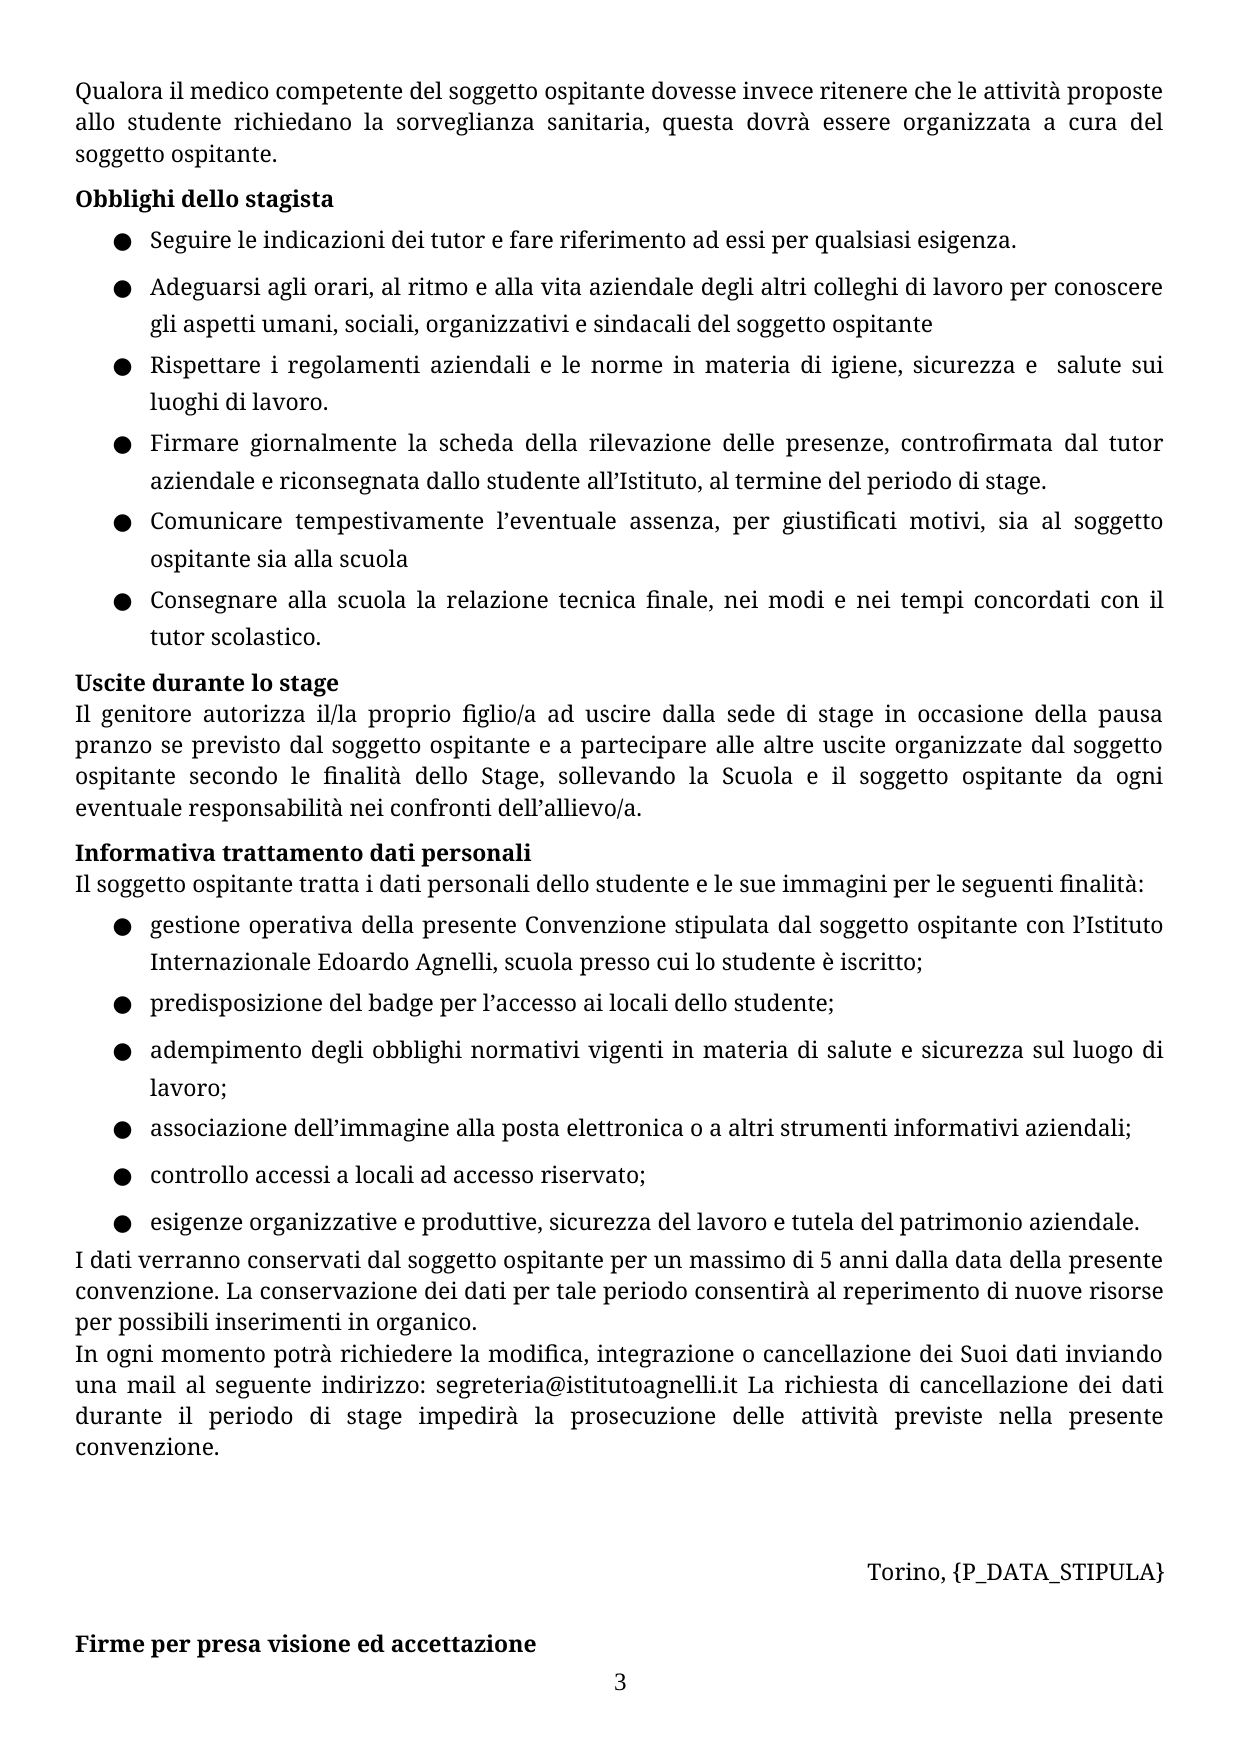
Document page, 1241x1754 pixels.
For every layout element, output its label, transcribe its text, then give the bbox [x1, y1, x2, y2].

text Torino, {P_DATA_STIPULA} [75, 1556, 1165, 1587]
text Il soggetto ospitante tratta i dati personali dello studente e le sue immagini per le seguenti finalità: [75, 868, 1165, 899]
text Obblighi dello stagista [75, 183, 1165, 214]
list Adeguarsi agli orari, al ritmo e alla vita aziendale degli altri colleghi di lavoro per conoscere gli aspetti umani, sociali, organizzativi e sindacali del soggetto ospitante [112, 261, 1165, 339]
list Comunicare tempestivamente l’eventuale assenza, per giustificati motivi, sia al soggetto ospitante sia alla scuola [112, 496, 1165, 574]
text Qualora il medico competente del soggetto ospitante dovesse invece ritenere che le attività proposte allo studente richiedano la sorveglianza sanitaria, questa dovrà essere organizzata a cura del soggetto ospitante. [75, 75, 1165, 169]
list Rispettare i regolamenti aziendali e le norme in materia di igiene, sicurezza e salute sui luoghi di lavoro. [112, 339, 1165, 418]
text I dati verranno conservati dal soggetto ospitante per un massimo di 5 anni dalla data della presente convenzione. La conservazione dei dati per tale periodo consentirà al reperimento di nuove risorse per possibili inserimenti in organico. [75, 1244, 1165, 1337]
text Informativa trattamento dati personali [75, 837, 1165, 868]
list predisposizione del badge per l’accesso ai locali dello studente; [112, 978, 1165, 1024]
list Consegnare alla scuola la relazione tecnica finale, nei modi e nei tempi concordati con il tutor scolastico. [112, 574, 1165, 652]
text Firme per presa visione ed accettazione [75, 1628, 1165, 1659]
text In ogni momento potrà richiedere la modifica, integrazione o cancellazione dei Suoi dati inviando una mail al seguente indirizzo: segreteria@istitutoagnelli.it La richiesta di cancellazione dei dati durante il periodo di stage impedirà la prosecuzione delle attività previste nella presente convenzione. [75, 1337, 1165, 1462]
list esigenze organizzative e produttive, sicurezza del lavoro e tutela del patrimonio aziendale. [112, 1197, 1165, 1244]
text Uscite durante lo stage [75, 666, 1165, 698]
list Firmare giornalmente la scheda della rilevazione delle presenze, controfirmata dal tutor aziendale e riconsegnata dallo studente all’Istituto, al termine del periodo di stage. [112, 418, 1165, 496]
text Il genitore autorizza il/la proprio figlio/a ad uscire dalla sede di stage in occasione della pausa pranzo se previsto dal soggetto ospitante e a partecipare alle altre uscite organizzate dal soggetto ospitante secondo le finalità dello Stage, sollevando la Scuola e il soggetto ospitante da ogni eventuale responsabilità nei confronti dell’allievo/a. [75, 698, 1165, 823]
list controllo accessi a locali ad accesso riservato; [112, 1150, 1165, 1197]
list adempimento degli obblighi normativi vigenti in materia di salute e sicurezza sul luogo di lavoro; [112, 1024, 1165, 1103]
list gestione operativa della presente Convenzione stipulata dal soggetto ospitante con l’Istituto Internazionale Edoardo Agnelli, scuola presso cui lo studente è iscritto; [112, 899, 1165, 978]
list associazione dell’immagine alla posta elettronica o a altri strumenti informativi aziendali; [112, 1103, 1165, 1150]
list Seguire le indicazioni dei tutor e fare riferimento ad essi per qualsiasi esigenza. [112, 214, 1165, 261]
